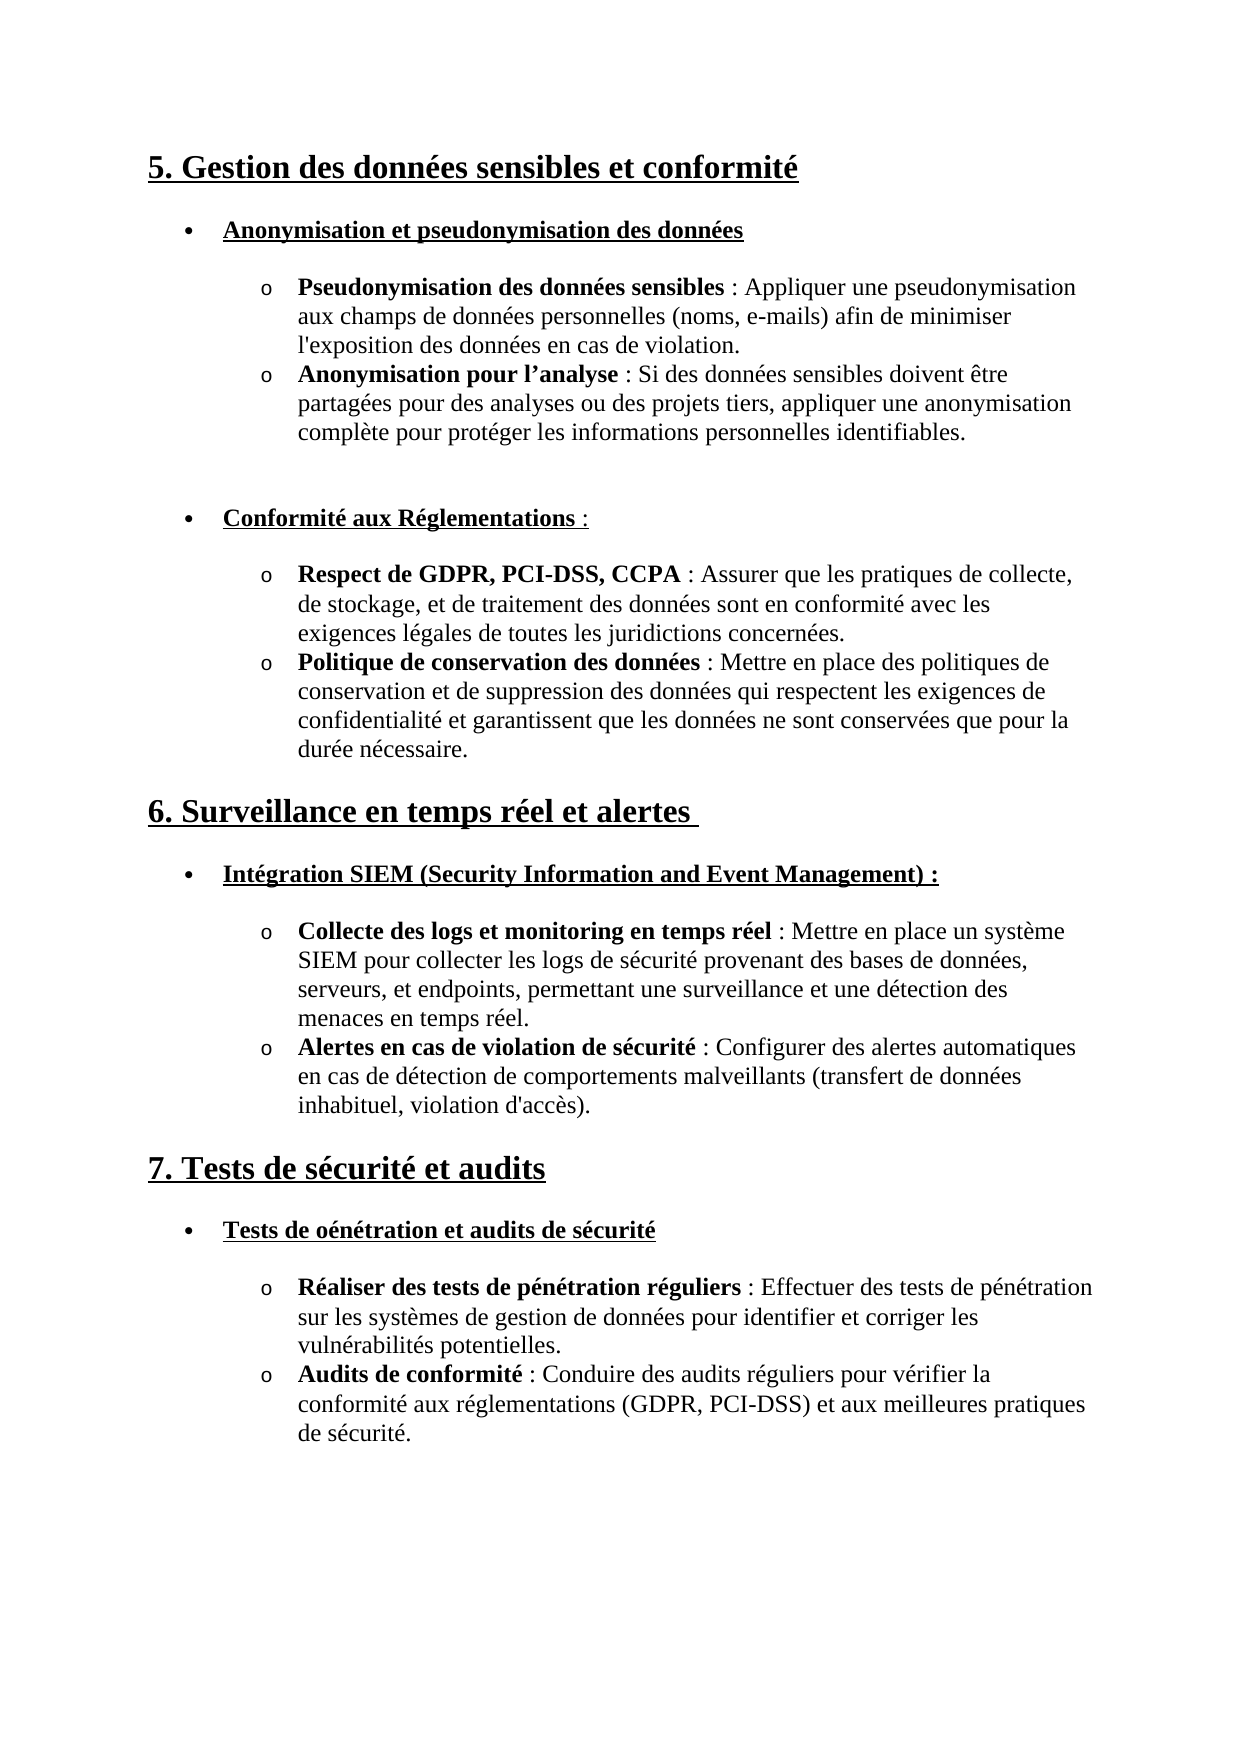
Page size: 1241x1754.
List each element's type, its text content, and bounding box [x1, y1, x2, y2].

text 7. Tests de sécurité et audits [148, 1148, 1093, 1186]
list Alertes en cas de violation de sécurité : Configurer des alertes automatiques en cas de détection de comportements malveillants (transfert de données inhabituel, violation d'accès). [260, 1032, 1093, 1119]
list Audits de conformité : Conduire des audits réguliers pour vérifier la conformité aux réglementations (GDPR, PCI-DSS) et aux meilleures pratiques de sécurité. [260, 1359, 1093, 1561]
list Conformité aux Réglementations : [185, 503, 1093, 559]
list Anonymisation et pseudonymisation des données [185, 215, 1093, 272]
list Collecte des logs et monitoring en temps réel : Mettre en place un système SIEM pour collecter les logs de sécurité provenant des bases de données, serveurs, et endpoints, permettant une surveillance et une détection des menaces en temps réel. [260, 916, 1093, 1032]
text 5. Gestion des données sensibles et conformité [148, 148, 1093, 186]
list Intégration SIEM (Security Information and Event Management) : [185, 859, 1093, 916]
list Respect de GDPR, PCI-DSS, CCPA : Assurer que les pratiques de collecte, de stockage, et de traitement des données sont en conformité avec les exigences légales de toutes les juridictions concernées. [260, 559, 1093, 647]
list Tests de oénétration et audits de sécurité [185, 1216, 1093, 1272]
list Pseudonymisation des données sensibles : Appliquer une pseudonymisation aux champs de données personnelles (noms, e-mails) afin de minimiser l'exposition des données en cas de violation. [260, 272, 1093, 359]
text 6. Surveillance en temps réel et alertes [148, 792, 1093, 830]
list Réaliser des tests de pénétration réguliers : Effectuer des tests de pénétration sur les systèmes de gestion de données pour identifier et corriger les vulnérabilités potentielles. [260, 1272, 1093, 1359]
list Politique de conservation des données : Mettre en place des politiques de conservation et de suppression des données qui respectent les exigences de confidentialité et garantissent que les données ne sont conservées que pour la durée nécessaire. [260, 647, 1093, 762]
list Anonymisation pour l’analyse : Si des données sensibles doivent être partagées pour des analyses ou des projets tiers, appliquer une anonymisation complète pour protéger les informations personnelles identifiables. [260, 359, 1093, 503]
